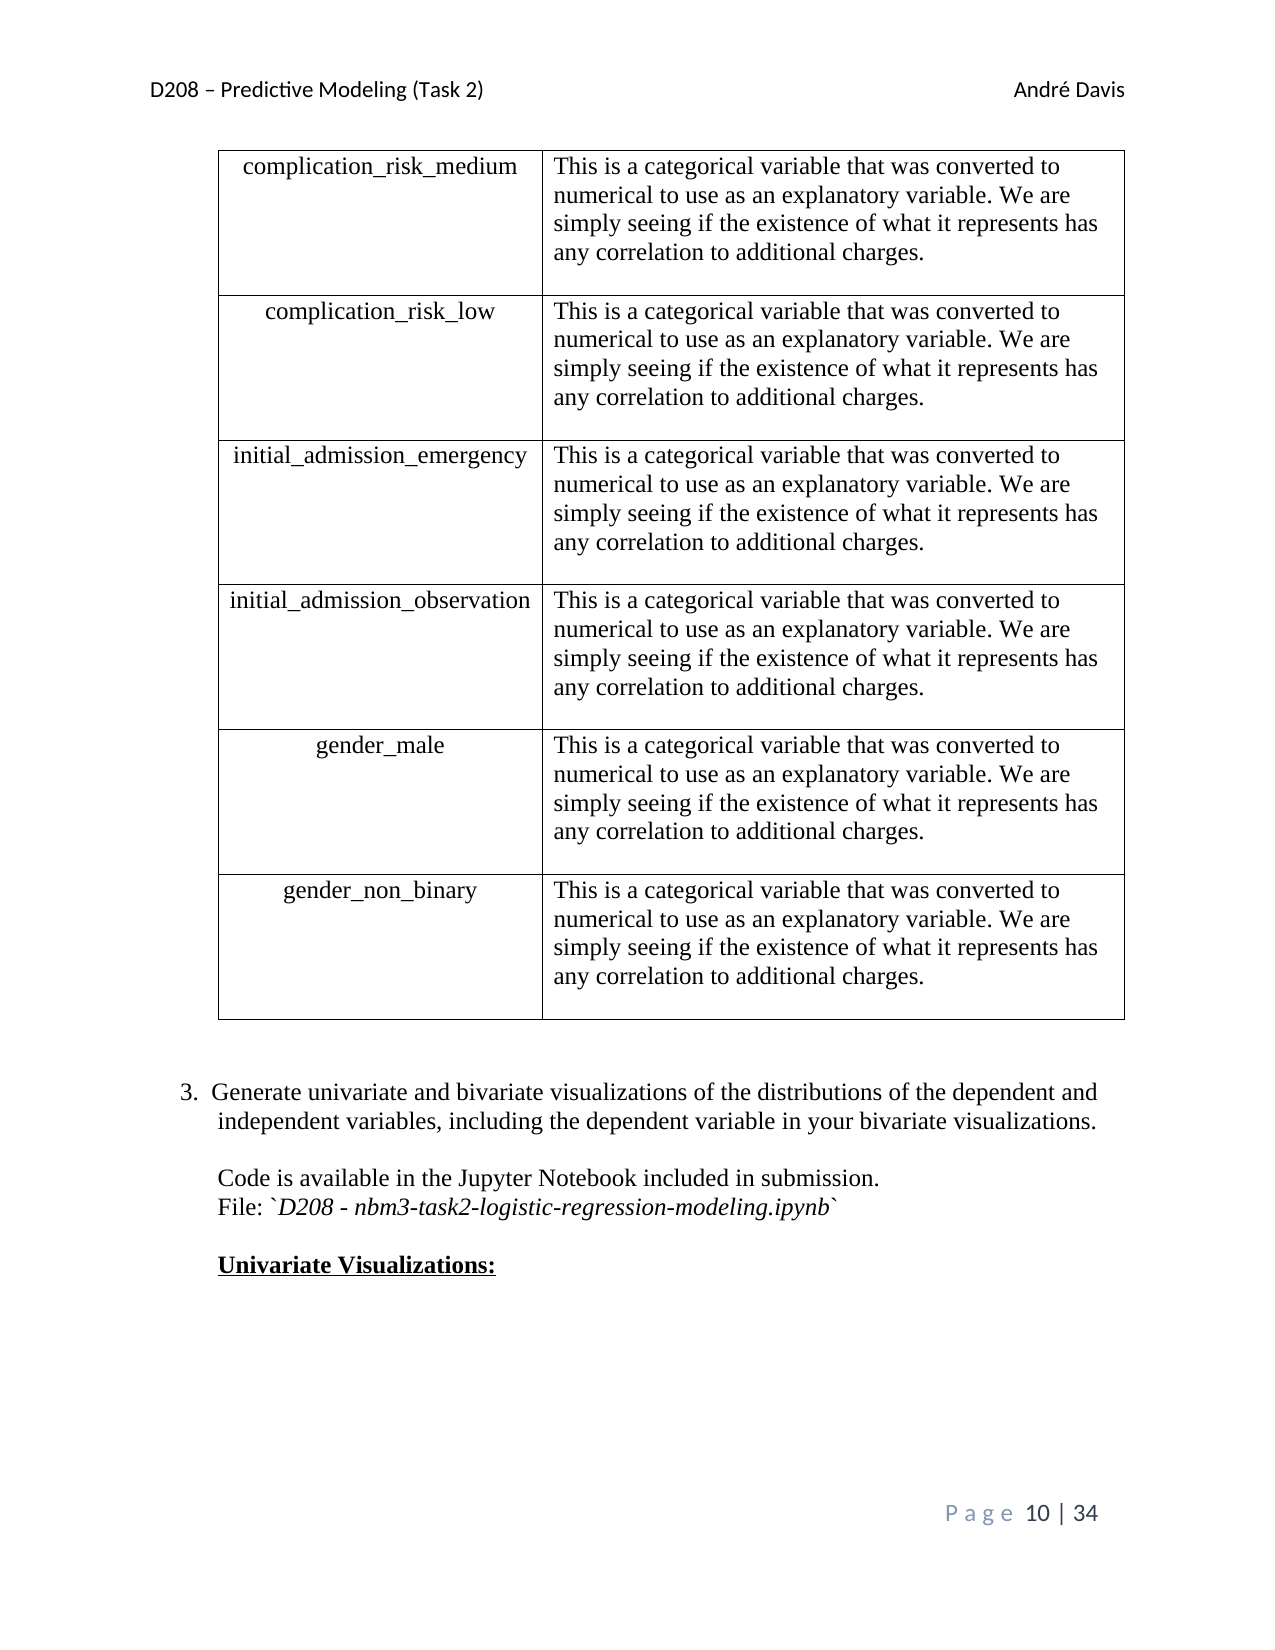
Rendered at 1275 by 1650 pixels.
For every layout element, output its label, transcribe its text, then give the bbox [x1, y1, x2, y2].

table_cell complication_risk_medium [219, 151, 542, 295]
table_cell initial_admission_observation [219, 585, 542, 729]
table_cell complication_risk_low [219, 296, 542, 439]
table_cell This is a categorical variable that was converted to numerical to use as an explanatory variable. We are simply seeing if the existence of what it represents has any correlation to additional charges. [543, 441, 1124, 584]
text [180, 1077, 1125, 1307]
table_cell This is a categorical variable that was converted to numerical to use as an explanatory variable. We are simply seeing if the existence of what it represents has any correlation to additional charges. [543, 296, 1124, 439]
table_cell This is a categorical variable that was converted to numerical to use as an explanatory variable. We are simply seeing if the existence of what it represents has any correlation to additional charges. [543, 151, 1124, 295]
table_cell This is a categorical variable that was converted to numerical to use as an explanatory variable. We are simply seeing if the existence of what it represents has any correlation to additional charges. [543, 585, 1124, 729]
table_cell This is a categorical variable that was converted to numerical to use as an explanatory variable. We are simply seeing if the existence of what it represents has any correlation to additional charges. [543, 730, 1124, 874]
table_cell This is a categorical variable that was converted to numerical to use as an explanatory variable. We are simply seeing if the existence of what it represents has any correlation to additional charges. [543, 875, 1124, 1019]
table_cell gender_male [219, 730, 542, 874]
table_cell initial_admission_emergency [219, 441, 542, 584]
table_cell gender_non_binary [219, 875, 542, 1019]
